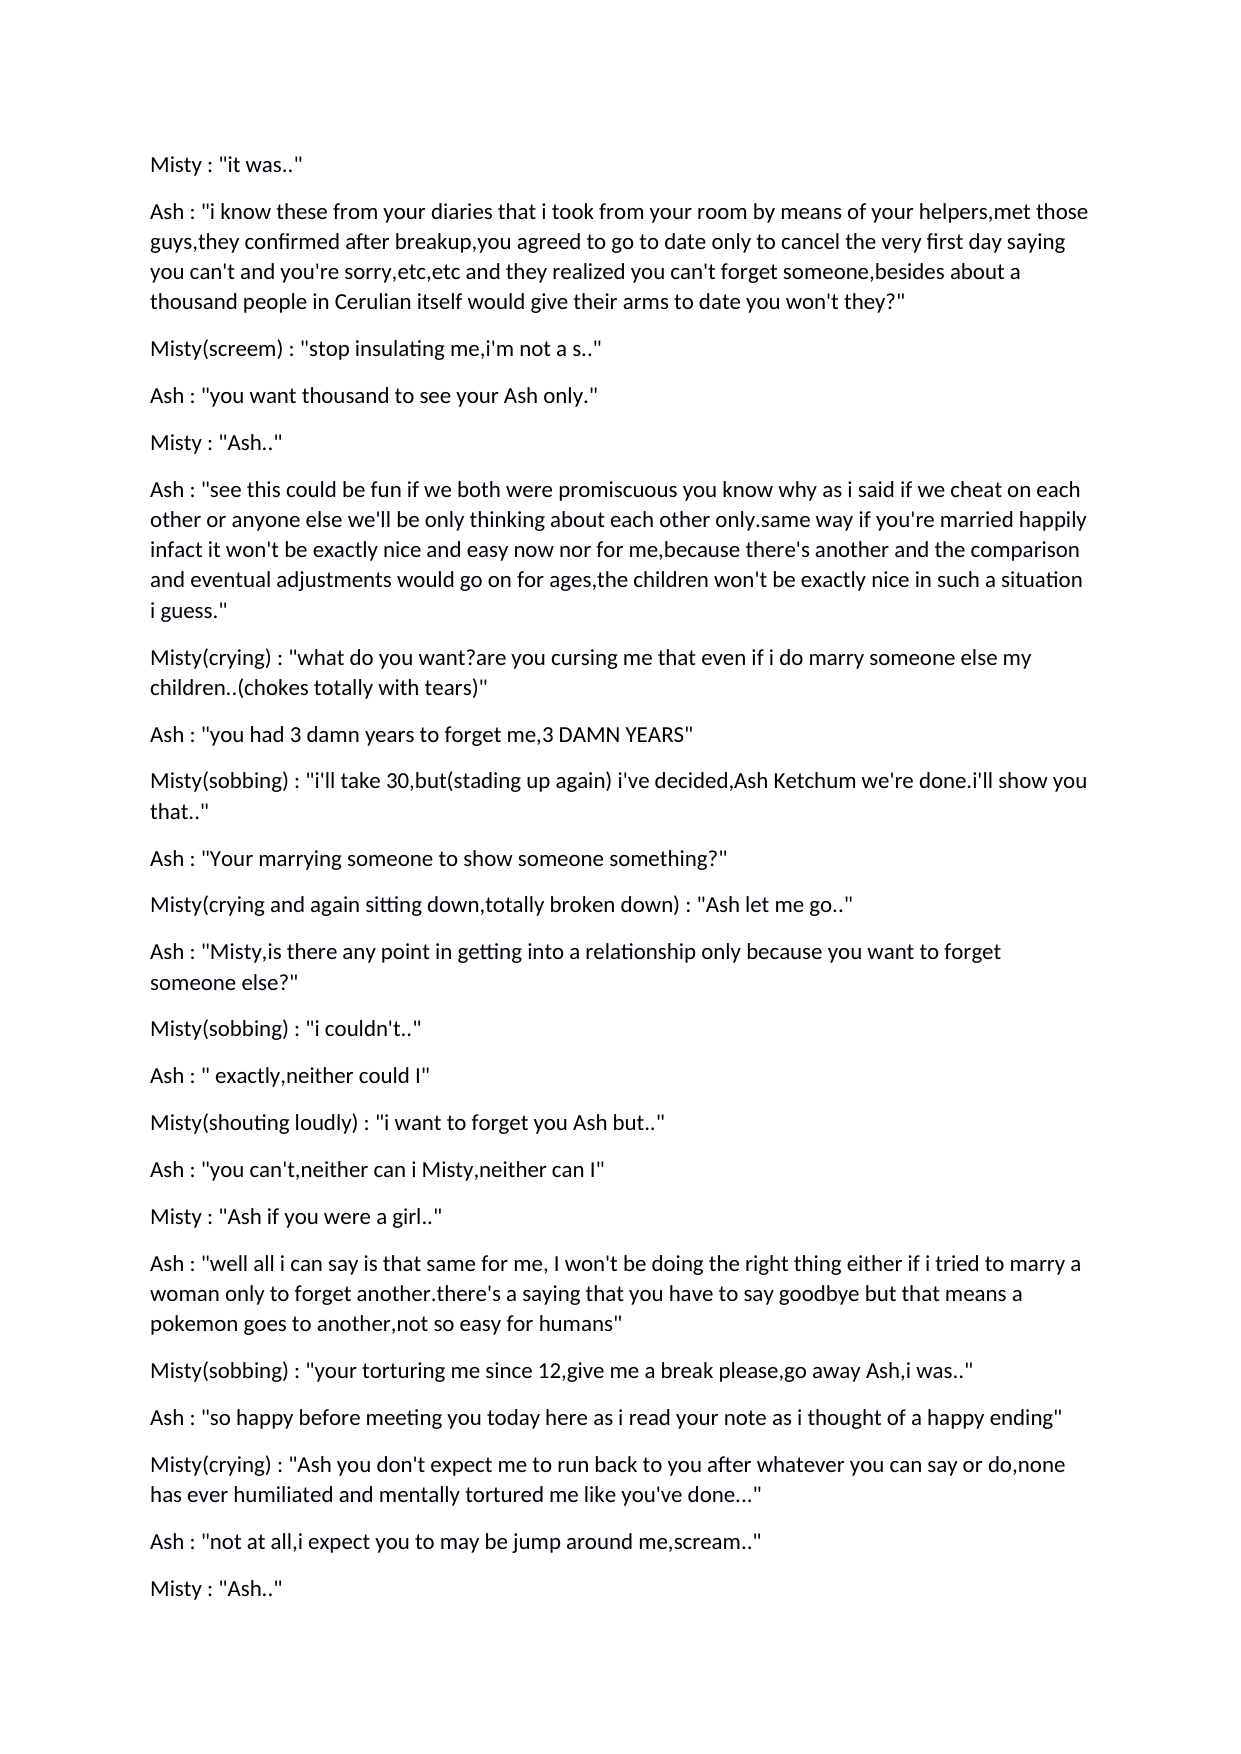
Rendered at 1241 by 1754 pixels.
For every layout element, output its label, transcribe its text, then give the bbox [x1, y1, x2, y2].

text Ash : "see this could be fun if we both were promiscuous you know why as i said if we cheat on each other or anyone else we'll be only thinking about each other only.same way if you're married happily infact it won't be exactly nice and easy now nor for me,because there's another and the comparison and eventual adjustments would go on for ages,the children won't be exactly nice in such a situation i guess." [150, 475, 1090, 624]
text Misty(screem) : "stop insulating me,i'm not a s.." [150, 334, 1090, 362]
text Misty : "Ash if you were a girl.." [150, 1202, 1090, 1230]
text Misty : "it was.." [150, 150, 1090, 178]
text Ash : "so happy before meeting you today here as i read your note as i thought of a happy ending" [150, 1403, 1090, 1431]
text Misty : "Ash.." [150, 428, 1090, 456]
text Ash : "you want thousand to see your Ash only." [150, 381, 1090, 409]
text Ash : "Your marrying someone to show someone something?" [150, 844, 1090, 872]
text Misty(crying) : "Ash you don't expect me to run back to you after whatever you can say or do,none has ever humiliated and mentally tortured me like you've done..." [150, 1450, 1090, 1508]
text Ash : "i know these from your diaries that i took from your room by means of your helpers,met those guys,they confirmed after breakup,you agreed to go to date only to cancel the very first day saying you can't and you're sorry,etc,etc and they realized you can't forget someone,besides about a thousand people in Cerulian itself would give their arms to date you won't they?" [150, 197, 1090, 316]
text Ash : "you had 3 damn years to forget me,3 DAMN YEARS" [150, 720, 1090, 748]
text Misty(crying and again sitting down,totally broken down) : "Ash let me go.." [150, 891, 1090, 919]
text Misty(sobbing) : "your torturing me since 12,give me a break please,go away Ash,i was.." [150, 1356, 1090, 1384]
text Ash : "you can't,neither can i Misty,neither can I" [150, 1155, 1090, 1183]
text Misty(crying) : "what do you want?are you cursing me that even if i do marry someone else my children..(chokes totally with tears)" [150, 643, 1090, 701]
text Misty(sobbing) : "i'll take 30,but(stading up again) i've decided,Ash Ketchum we're done.i'll show you that.." [150, 767, 1090, 825]
text Misty(shouting loudly) : "i want to forget you Ash but.." [150, 1108, 1090, 1136]
text Ash : "well all i can say is that same for me, I won't be doing the right thing either if i tried to marry a woman only to forget another.there's a saying that you have to say goodbye but that means a pokemon goes to another,not so easy for humans" [150, 1249, 1090, 1337]
text Misty(sobbing) : "i couldn't.." [150, 1014, 1090, 1043]
text Misty : "Ash.." [150, 1574, 1090, 1602]
text Ash : " exactly,neither could I" [150, 1061, 1090, 1089]
text Ash : "Misty,is there any point in getting into a relationship only because you want to forget someone else?" [150, 937, 1090, 996]
text Ash : "not at all,i expect you to may be jump around me,scream.." [150, 1527, 1090, 1555]
